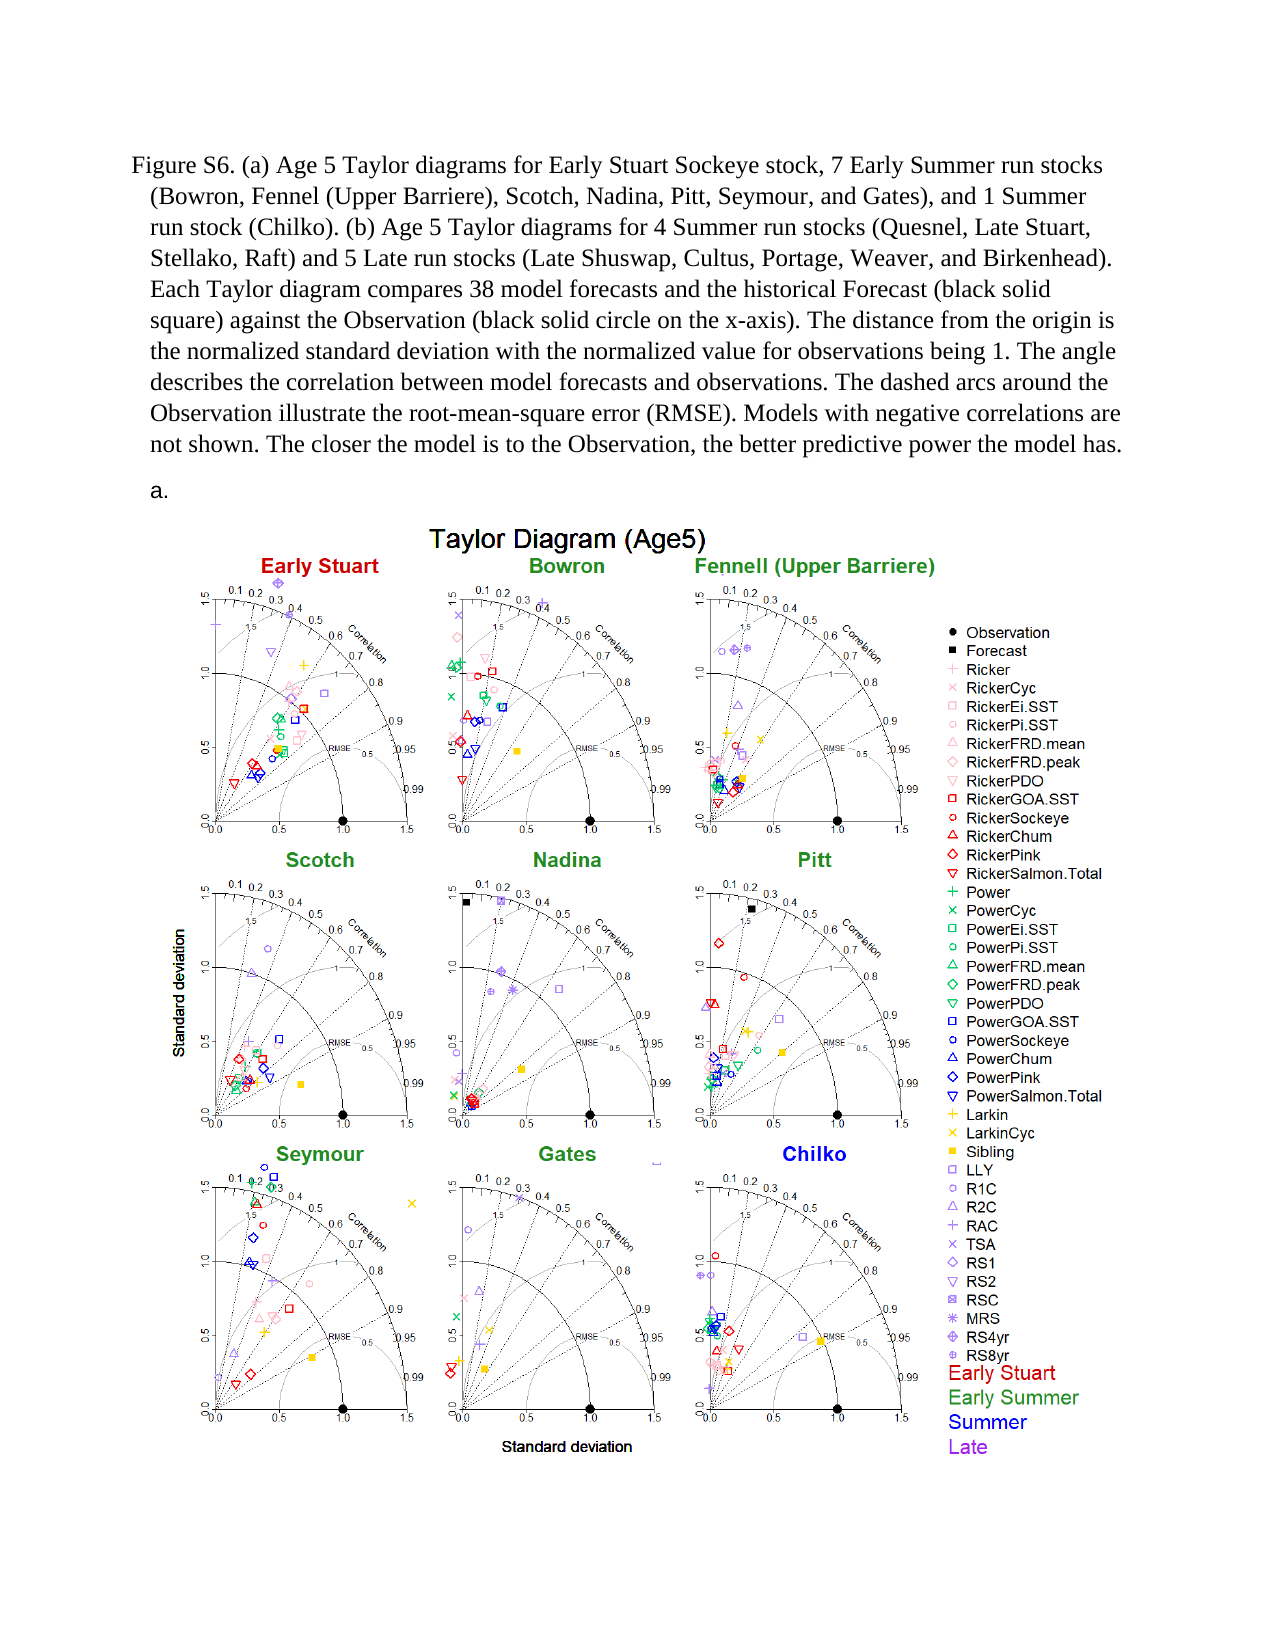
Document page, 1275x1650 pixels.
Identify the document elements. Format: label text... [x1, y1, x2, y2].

text Figure S6. (a) Age 5 Taylor diagrams for Early Stuart Sockeye stock, 7 Early Summer run stocks (Bowron, Fennel (Upper Barriere), Scotch, Nadina, Pitt, Seymour, and Gates), and 1 Summer run stock (Chilko). (b) Age 5 Taylor diagrams for 4 Summer run stocks (Quesnel, Late Stuart, Stellako, Raft) and 5 Late run stocks (Late Shuswap, Cultus, Portage, Weaver, and Birkenhead). Each Taylor diagram compares 38 model forecasts and the historical Forecast (black solid square) against the Observation (black solid circle on the x-axis). The distance from the origin is the normalized standard deviation with the normalized value for observations being 1. The angle describes the correlation between model forecasts and observations. The dashed arcs around the Observation illustrate the root-mean-square error (RMSE). Models with negative correlations are not shown. The closer the model is to the Observation, the better predictive power the model has. [131, 150, 1125, 458]
picture [150, 505, 1125, 1481]
text a. [150, 477, 1125, 505]
